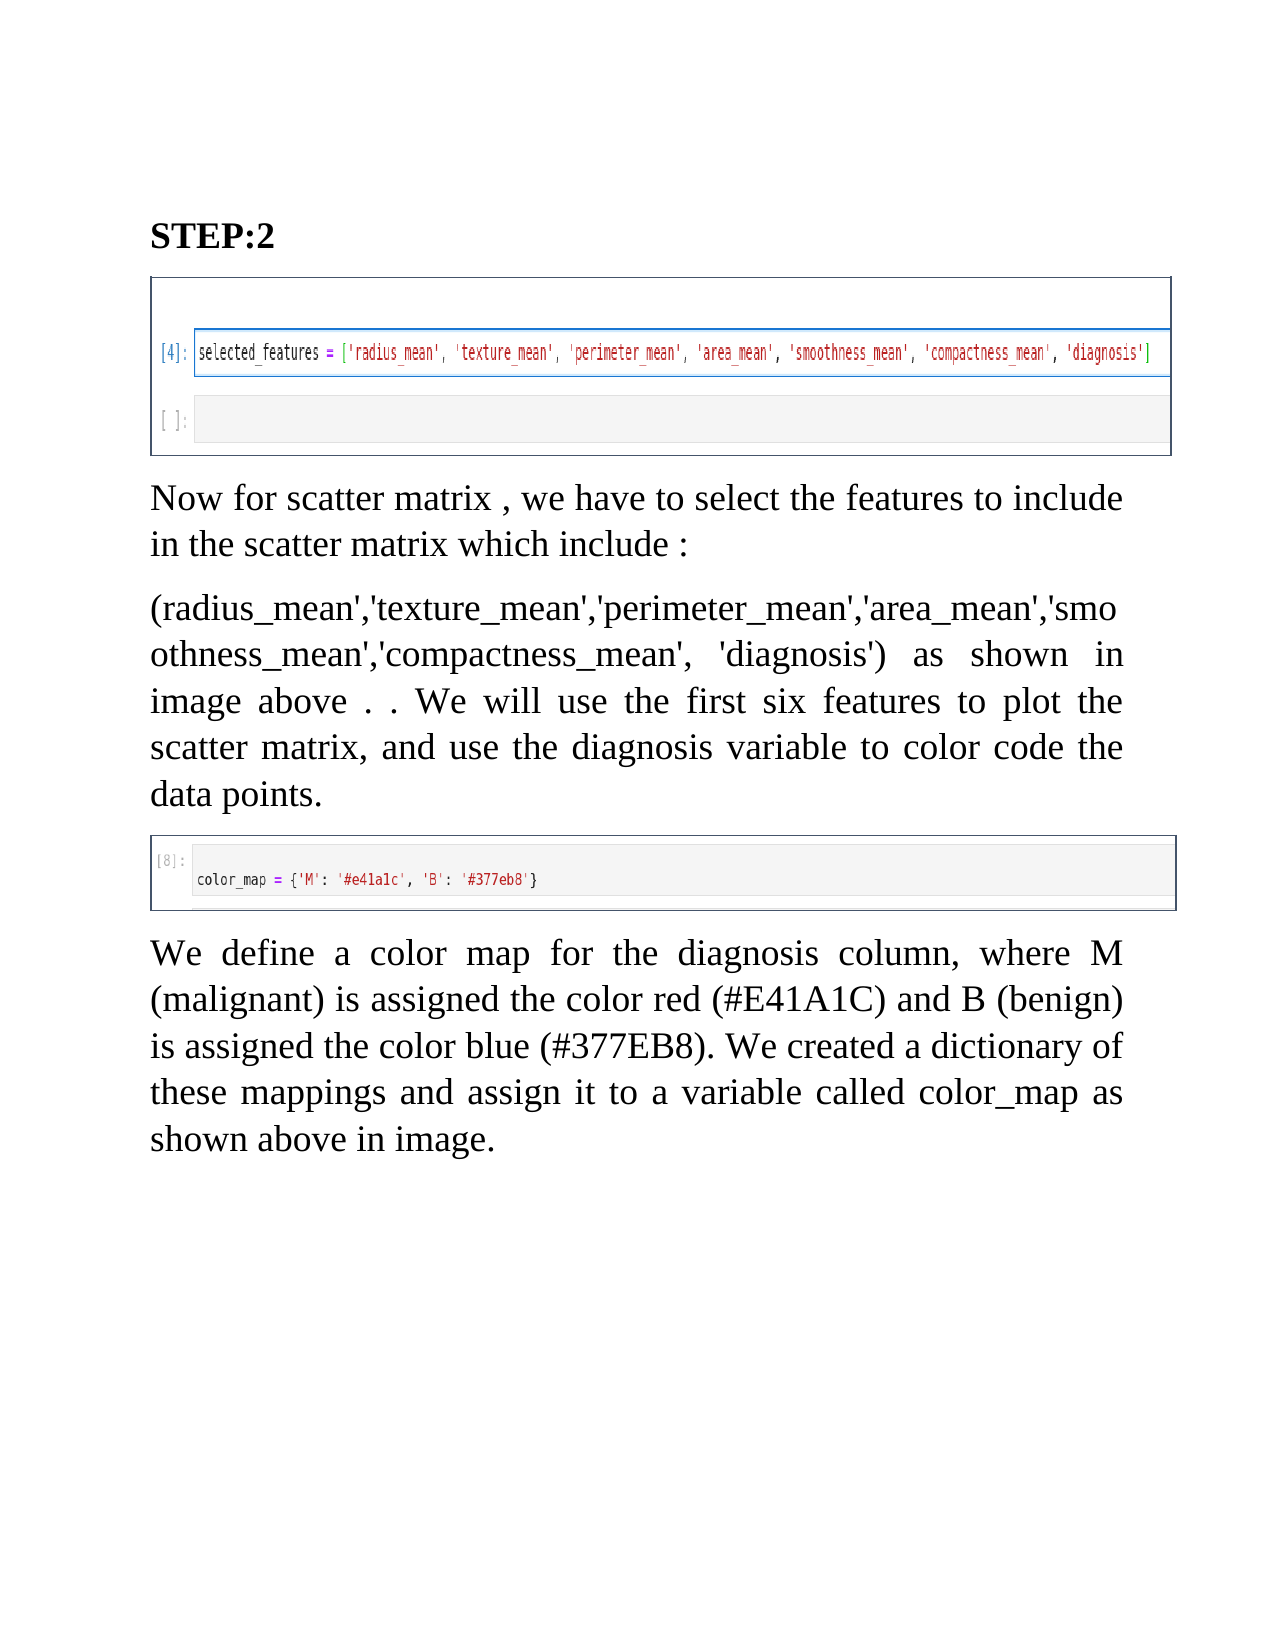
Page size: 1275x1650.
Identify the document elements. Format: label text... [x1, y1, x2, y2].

picture [152, 278, 1170, 455]
text STEP:2 [150, 213, 1125, 256]
text Now for scatter matrix , we have to select the features to include in the scatter matrix which include : [150, 475, 1125, 565]
text We define a color map for the diagnosis column, where M (malignant) is assigned the color red (#E41A1C) and B (benign) is assigned the color blue (#377EB8). We created a dictionary of these mappings and assign it to a variable called color_map as shown above in image. [150, 930, 1125, 1159]
text (radius_mean','texture_mean','perimeter_mean','area_mean','smoothness_mean','compactness_mean', 'diagnosis') as shown in image above . . We will use the first six features to plot the scatter matrix, and use the diagnosis variable to color code the data points. [150, 585, 1125, 814]
picture [152, 836, 1175, 910]
